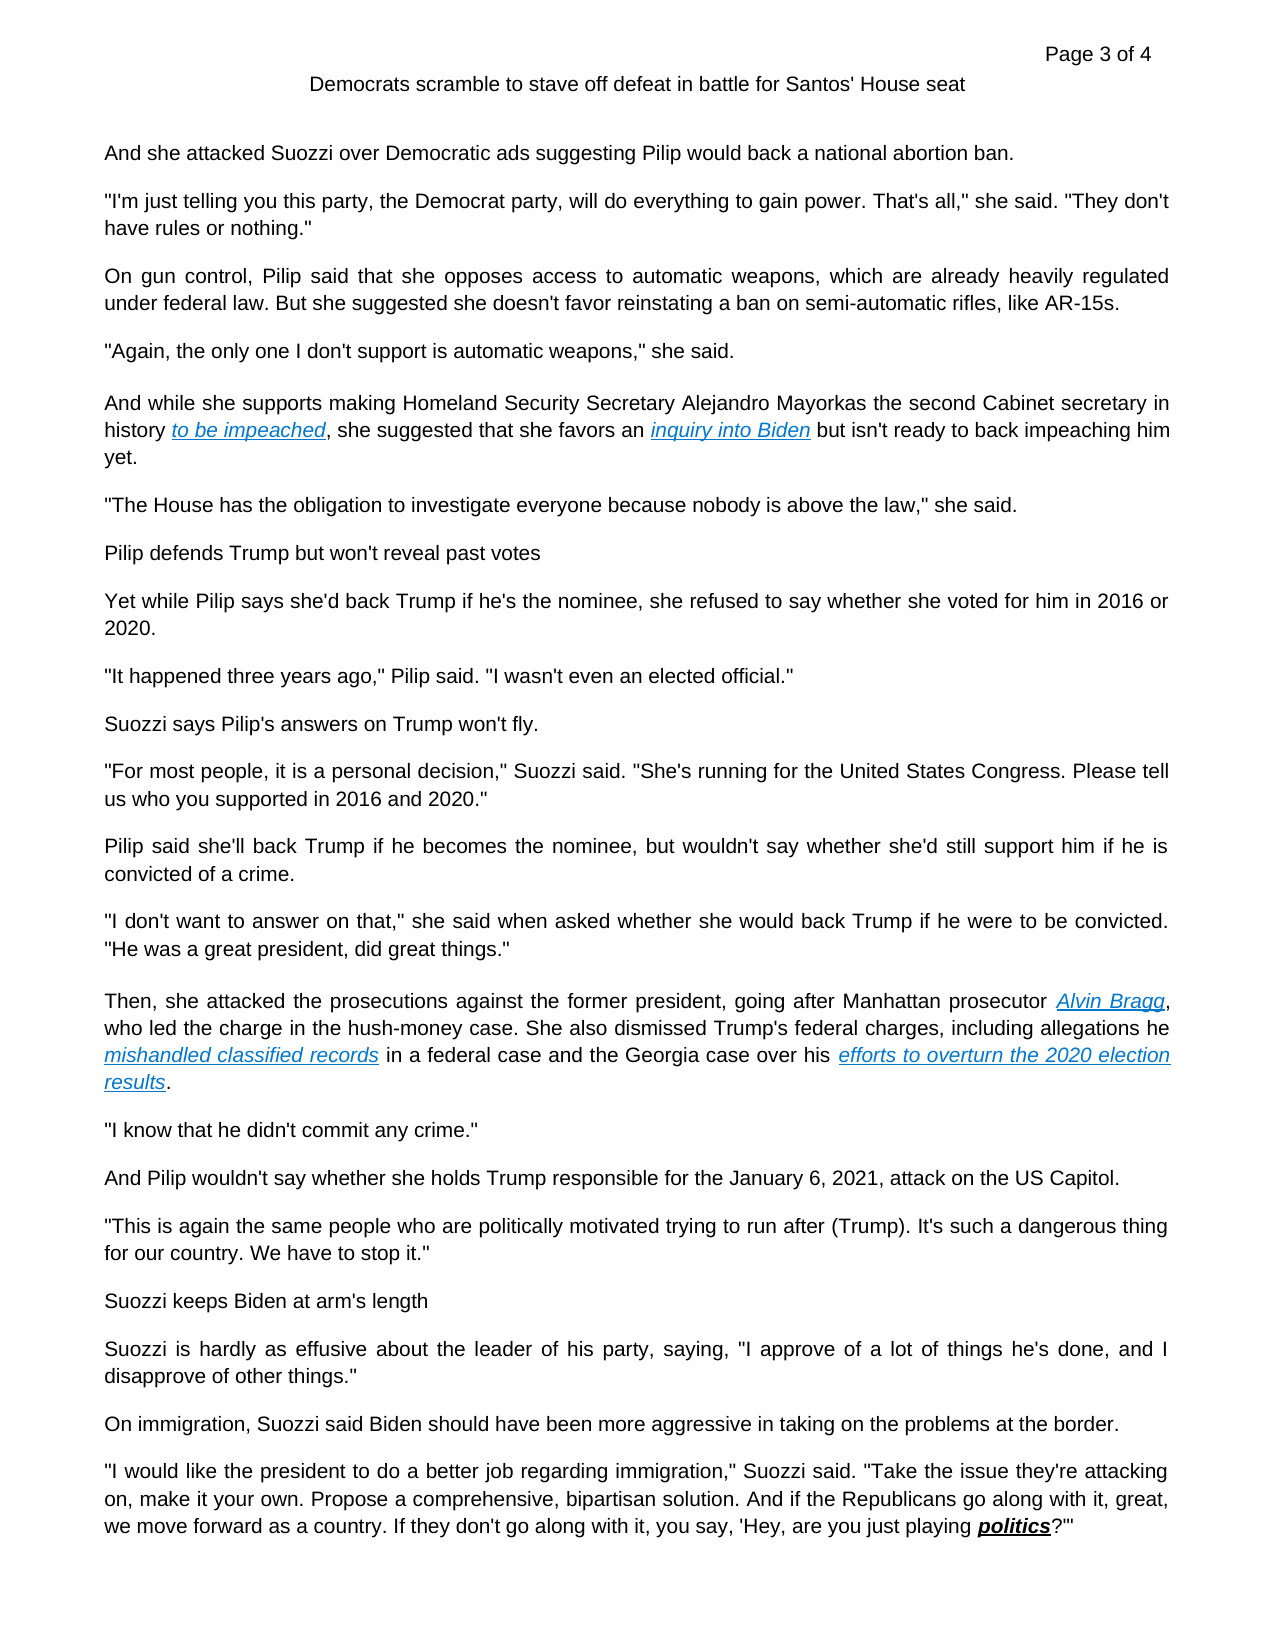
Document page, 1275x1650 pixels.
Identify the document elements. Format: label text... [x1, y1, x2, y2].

text Suozzi keeps Biden at arm's length [104, 1285, 1171, 1312]
text "The House has the obligation to investigate everyone because nobody is above the law," she said. [104, 489, 1171, 517]
text Then, she attacked the prosecutions against the former president, going after Manhattan prosecutor Alvin Bragg, who led the charge in the hush-money case. She also dismissed Trump's federal charges, including allegations he mishandled classified records in a federal case and the Georgia case over his efforts to overturn the 2020 election results. [104, 985, 1171, 1094]
text "I would like the president to do a better job regarding immigration," Suozzi said. "Take the issue they're attacking on, make it your own. Propose a comprehensive, bipartisan solution. And if the Republicans go along with it, great, we move forward as a country. If they don't go along with it, you say, 'Hey, are you just playing politics?'" [104, 1456, 1171, 1537]
text "I don't want to answer on that," she said when asked whether she would back Trump if he were to be convicted. "He was a great president, did great things." [104, 906, 1171, 960]
text On gun control, Pilip said that she opposes access to automatic weapons, which are already heavily regulated under federal law. But she suggested she doesn't favor reinstating a ban on semi-automatic rifles, like AR-15s. [104, 260, 1171, 314]
text Pilip said she'll back Trump if he becomes the nominee, but wouldn't say whether she'd still support him if he is convicted of a crime. [104, 831, 1171, 885]
text And while she supports making Homeland Security Secretary Alejandro Mayorkas the second Cabinet secretary in history to be impeached, she suggested that she favors an inquiry into Biden but isn't ready to back impeaching him yet. [104, 387, 1171, 469]
text "I know that he didn't commit any crime." [104, 1114, 1171, 1142]
text On immigration, Suozzi said Biden should have been more aggressive in taking on the problems at the border. [104, 1408, 1171, 1435]
text "For most people, it is a personal decision," Suozzi said. "She's running for the United States Congress. Please tell us who you supported in 2016 and 2020." [104, 756, 1171, 810]
text And Pilip wouldn't say whether she holds Trump responsible for the January 6, 2021, attack on the US Capitol. [104, 1162, 1171, 1189]
text "This is again the same people who are politically motivated trying to run after (Trump). It's such a dangerous thing for our country. We have to stop it." [104, 1210, 1171, 1264]
text Yet while Pilip says she'd back Trump if he's the nominee, she refused to say whether she voted for him in 2016 or 2020. [104, 585, 1171, 639]
text "It happened three years ago," Pilip said. "I wasn't even an elected official." [104, 660, 1171, 687]
text "I'm just telling you this party, the Democrat party, will do everything to gain power. That's all," she said. "They don't have rules or nothing." [104, 185, 1171, 239]
text Suozzi is hardly as effusive about the leader of his party, saying, "I approve of a lot of things he's done, and I disapprove of other things." [104, 1333, 1171, 1387]
text Suozzi says Pilip's answers on Trump won't fly. [104, 708, 1171, 735]
text And she attacked Suozzi over Democratic ads suggesting Pilip would back a national abortion ban. [104, 137, 1171, 164]
text Pilip defends Trump but won't reveal past votes [104, 537, 1171, 564]
text "Again, the only one I don't support is automatic weapons," she said. [104, 335, 1171, 362]
